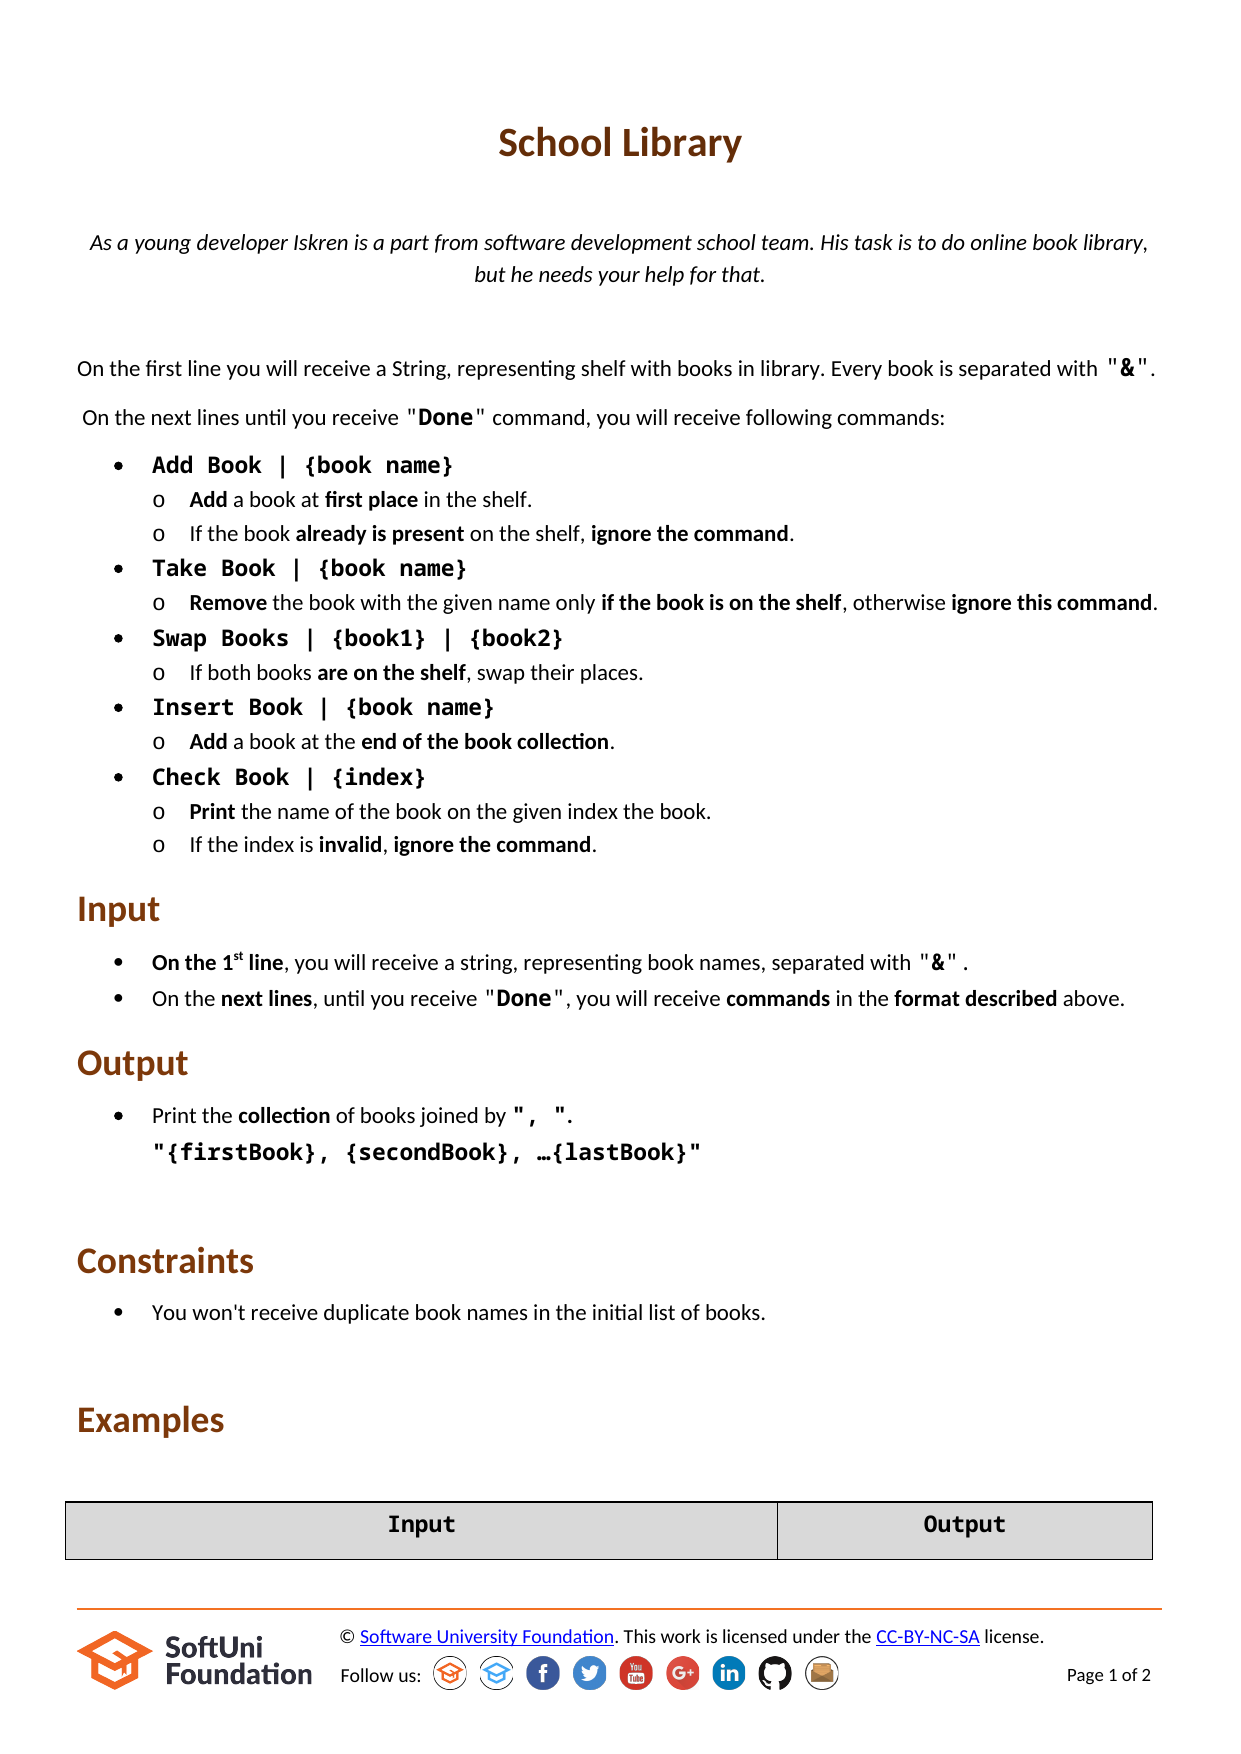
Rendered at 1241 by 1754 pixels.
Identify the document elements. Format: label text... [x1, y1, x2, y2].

list Check Book | {index} [114, 761, 1163, 792]
picture [433, 1656, 467, 1690]
list Take Book | {book name} [114, 552, 1163, 584]
picture [480, 1656, 513, 1690]
text On the next lines until you receive "Done" command, you will receive following commands: [77, 401, 1163, 432]
table_header Input [66, 1503, 777, 1559]
list Add a book at first place in the shelf. [152, 485, 1163, 514]
picture [76, 1631, 312, 1690]
picture [712, 1656, 722, 1666]
text As a young developer Iskren is a part from software development school team. His task is to do online book library, but he needs your help for that. [77, 228, 1163, 288]
picture [619, 1656, 653, 1690]
list Insert Book | {book name} [114, 691, 1163, 723]
list On the next lines, until you receive "Done", you will receive commands in the format described above. [114, 982, 1163, 1013]
picture [736, 1656, 746, 1666]
table_header Output [778, 1503, 1152, 1559]
picture [666, 1656, 700, 1690]
list Swap Books | {book1} | {book2} [114, 622, 1163, 653]
picture [573, 1656, 607, 1690]
list Print the name of the book on the given index the book. [152, 797, 1163, 826]
text On the first line you will receive a String, representing shelf with books in library. Every book is separated with "&". [77, 349, 1163, 383]
picture [526, 1656, 560, 1690]
list Print the collection of books joined by ", ". [114, 1099, 1163, 1131]
subtitle Constraints [77, 1237, 1163, 1283]
subtitle Input [77, 885, 1163, 931]
list "{firstBook}, {secondBook}, …{lastBook}" [152, 1135, 1163, 1167]
list You won't receive duplicate book names in the initial list of books. [114, 1298, 1163, 1326]
picture [736, 1680, 746, 1690]
picture [712, 1680, 722, 1690]
subtitle Output [77, 1038, 1163, 1084]
picture [727, 1670, 738, 1680]
list If the book already is present on the shelf, ignore the command. [152, 519, 1163, 548]
list Add Book | {book name} [114, 449, 1163, 481]
picture [758, 1656, 792, 1690]
subtitle Examples [77, 1396, 1163, 1441]
picture [805, 1656, 839, 1690]
list If both books are on the shelf, swap their places. [152, 658, 1163, 687]
list Add a book at the end of the book collection. [152, 727, 1163, 756]
list On the 1st line, you will receive a string, representing book names, separated with "&". [114, 946, 1163, 977]
list If the index is invalid, ignore the command. [152, 830, 1163, 859]
subtitle School Library [77, 116, 1163, 167]
list Remove the book with the given name only if the book is on the shelf, otherwise ignore this command. [152, 588, 1163, 617]
